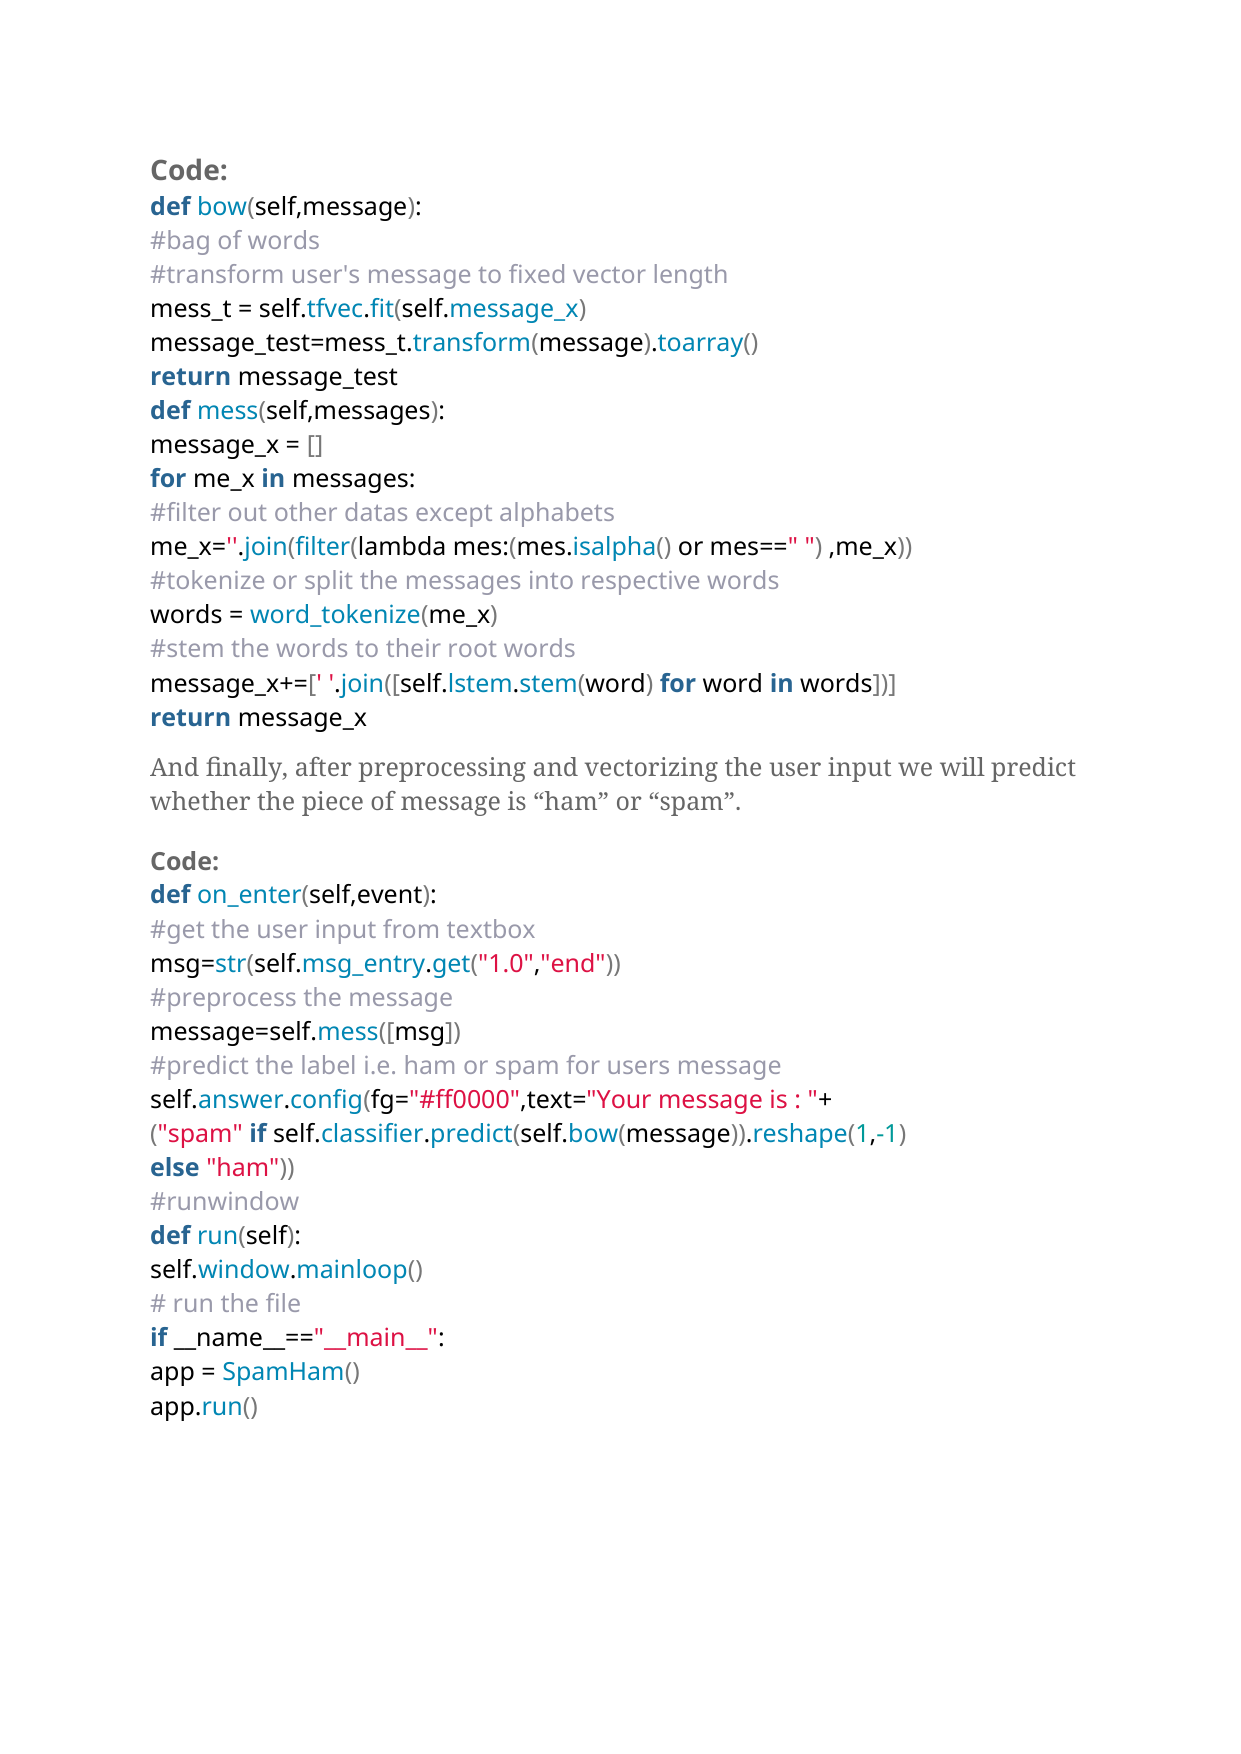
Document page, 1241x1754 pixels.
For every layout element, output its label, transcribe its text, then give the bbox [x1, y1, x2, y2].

text Code: [150, 843, 1090, 877]
text return message_x [150, 699, 1090, 733]
text #transform user's message to fixed vector length [150, 256, 1090, 291]
text for me_x in messages: [150, 461, 1090, 495]
text #get the user input from textbox [150, 911, 1090, 945]
text #bag of words [150, 222, 1090, 256]
text ("spam" if self.classifier.predict(self.bow(message)).reshape(1,-1) [150, 1116, 1090, 1150]
text me_x=''.join(filter(lambda mes:(mes.isalpha() or mes==" ") ,me_x)) [150, 529, 1090, 563]
text msg=str(self.msg_entry.get("1.0","end")) [150, 945, 1090, 979]
text self.window.mainloop() [150, 1252, 1090, 1286]
text #preprocess the message [150, 979, 1090, 1013]
text message_x = [] [150, 427, 1090, 461]
text def run(self): [150, 1218, 1090, 1252]
text else "ham")) [150, 1150, 1090, 1184]
text message_x+=[' '.join([self.lstem.stem(word) for word in words])] [150, 665, 1090, 699]
text words = word_tokenize(me_x) [150, 597, 1090, 631]
text #predict the label i.e. ham or spam for users message [150, 1047, 1090, 1082]
text mess_t = self.tfvec.fit(self.message_x) [150, 291, 1090, 324]
text def bow(self,message): [150, 188, 1090, 222]
text #tokenize or split the messages into respective words [150, 563, 1090, 597]
text message_test=mess_t.transform(message).toarray() [150, 324, 1090, 359]
text if __name__=="__main__": [150, 1320, 1090, 1354]
text def on_enter(self,event): [150, 877, 1090, 911]
text #stem the words to their root words [150, 631, 1090, 665]
text #filter out other datas except alphabets [150, 495, 1090, 529]
text self.answer.config(fg="#ff0000",text="Your message is : "+ [150, 1082, 1090, 1116]
text # run the file [150, 1286, 1090, 1320]
text Code: [150, 150, 1090, 188]
text message=self.mess([msg]) [150, 1013, 1090, 1047]
text return message_test [150, 359, 1090, 393]
text #runwindow [150, 1184, 1090, 1218]
text app.run() [150, 1388, 1090, 1422]
text And finally, after preprocessing and vectorizing the user input we will predict whether the piece of message is “ham” or “spam”. [150, 750, 1090, 818]
text def mess(self,messages): [150, 393, 1090, 427]
text app = SpamHam() [150, 1354, 1090, 1388]
